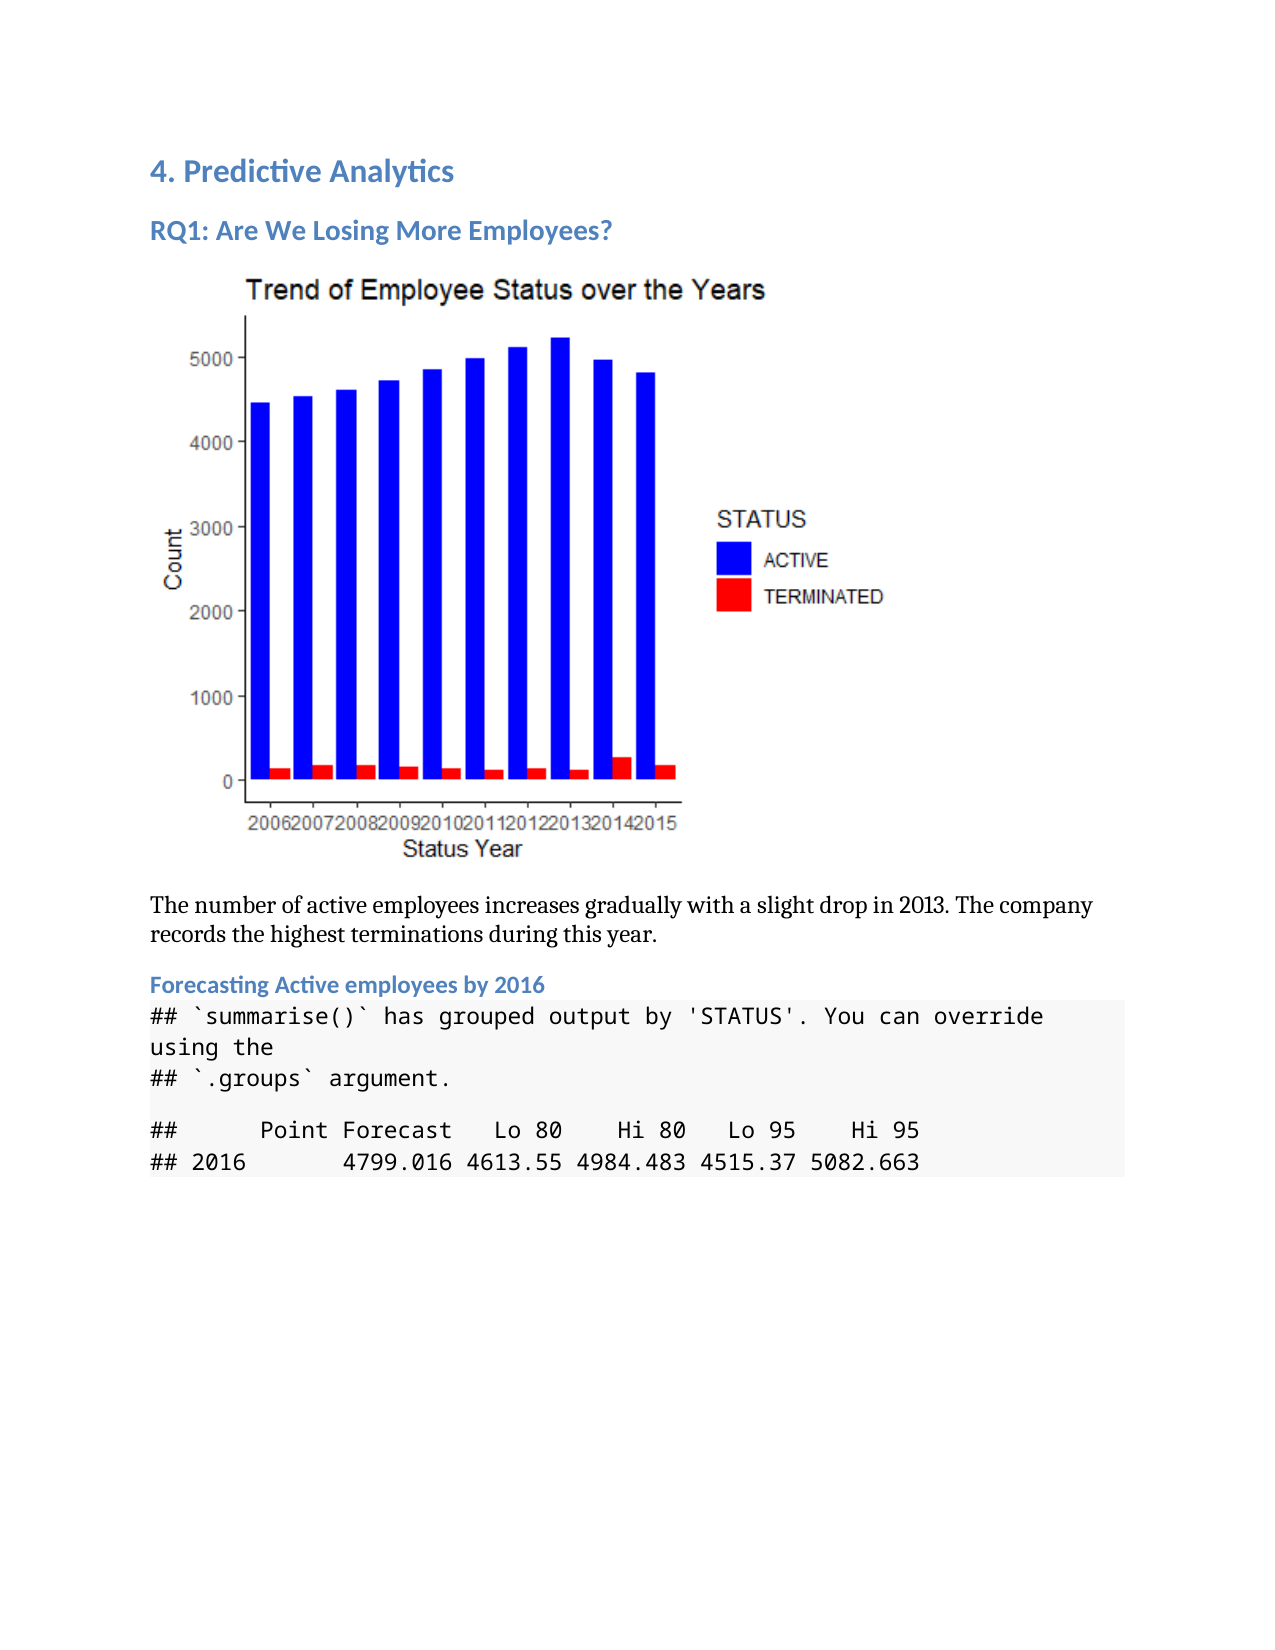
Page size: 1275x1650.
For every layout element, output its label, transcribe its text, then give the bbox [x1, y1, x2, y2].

text The number of active employees increases gradually with a slight drop in 2013. The company records the highest terminations during this year. [150, 891, 1125, 948]
subtitle RQ1: Are We Losing More Employees? [150, 212, 1125, 247]
subtitle 4. Predictive Analytics [150, 150, 1125, 191]
text ## Point Forecast Lo 80 Hi 80 Lo 95 Hi 95 ## 2016 4799.016 4613.55 4984.483 4515.37 5082.663 [150, 1114, 1125, 1177]
picture [150, 266, 908, 873]
subtitle Forecasting Active employees by 2016 [150, 969, 1125, 1000]
text ## `summarise()` has grouped output by 'STATUS'. You can override using the ## `.groups` argument. [150, 1000, 1125, 1094]
